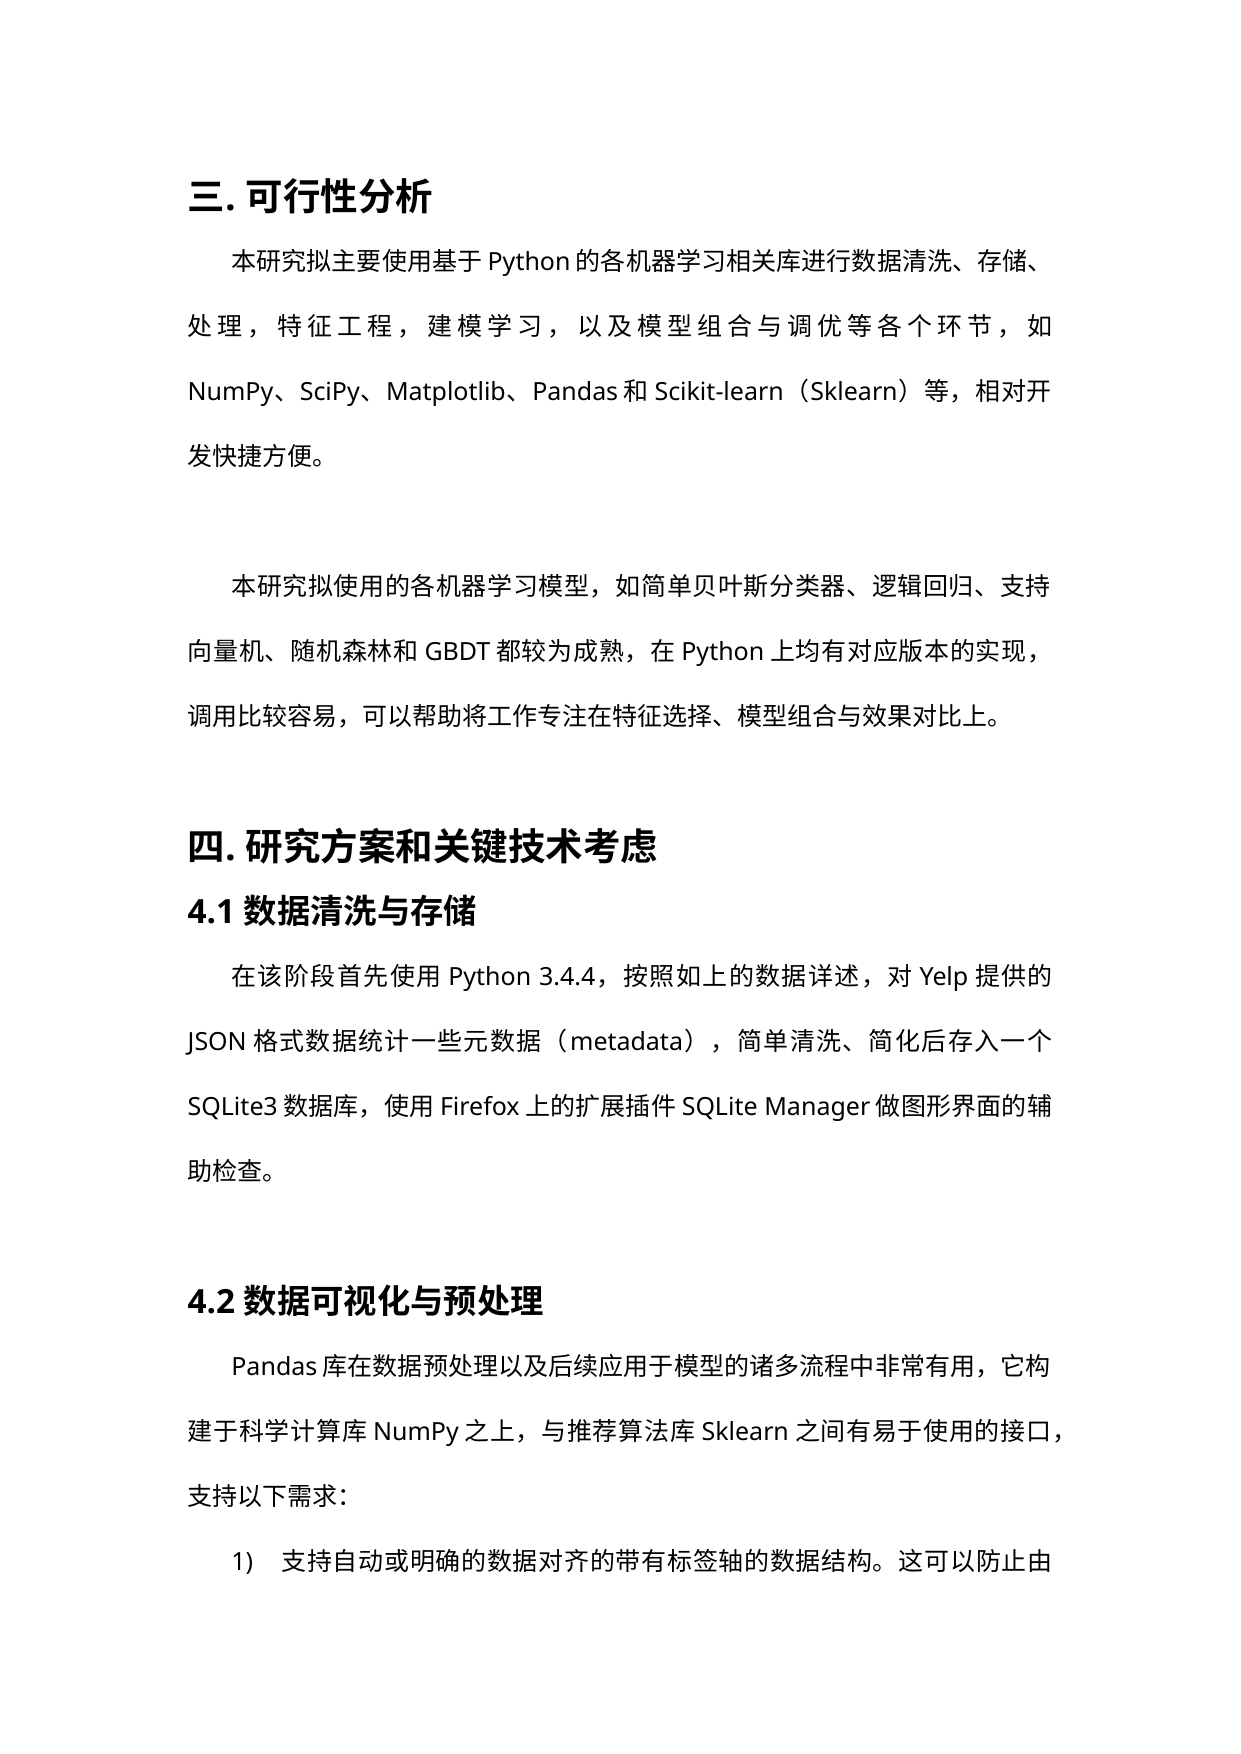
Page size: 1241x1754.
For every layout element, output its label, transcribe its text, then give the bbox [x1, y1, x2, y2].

text 4.2 数据可视化与预处理 [187, 1267, 1053, 1332]
text 三. 可行性分析 [187, 162, 1053, 227]
text 四. 研究方案和关键技术考虑 [187, 812, 1053, 877]
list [231, 1527, 1053, 1592]
text Pandas库在数据预处理以及后续应用于模型的诸多流程中非常有用，它构建于科学计算库NumPy之上，与推荐算法库Sklearn之间有易于使用的接口，支持以下需求： [187, 1332, 1053, 1527]
text 本研究拟使用的各机器学习模型，如简单贝叶斯分类器、逻辑回归、支持向量机、随机森林和GBDT都较为成熟，在Python上均有对应版本的实现，调用比较容易，可以帮助将工作专注在特征选择、模型组合与效果对比上。 [187, 552, 1053, 747]
text 本研究拟主要使用基于Python的各机器学习相关库进行数据清洗、存储、处理，特征工程，建模学习，以及模型组合与调优等各个环节，如NumPy、SciPy、Matplotlib、Pandas和Scikit-learn（Sklearn）等，相对开发快捷方便。 [187, 227, 1053, 487]
text 4.1 数据清洗与存储 [187, 877, 1053, 942]
text 在该阶段首先使用Python 3.4.4，按照如上的数据详述，对Yelp提供的JSON格式数据统计一些元数据（metadata），简单清洗、简化后存入一个SQLite3数据库，使用Firefox上的扩展插件SQLite Manager做图形界面的辅助检查。 [187, 942, 1053, 1202]
